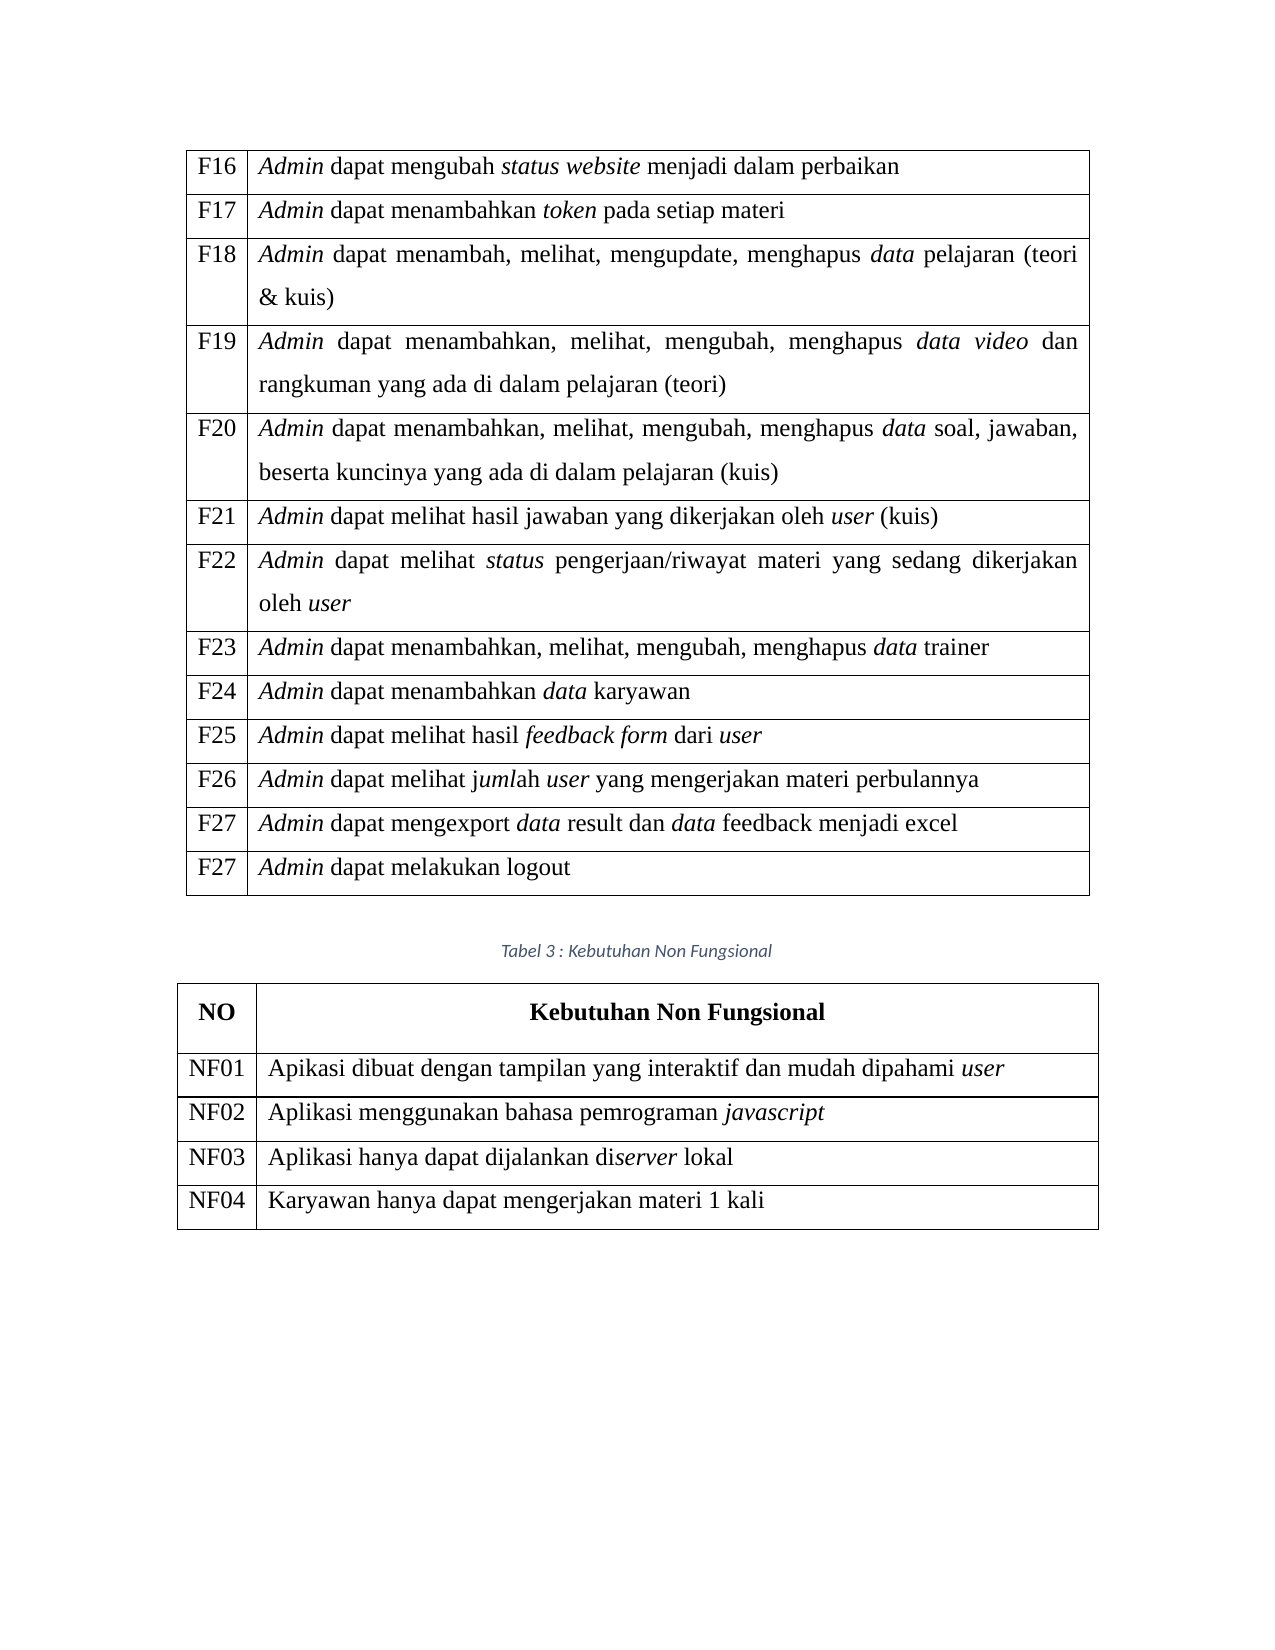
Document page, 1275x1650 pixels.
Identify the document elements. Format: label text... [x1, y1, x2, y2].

table_cell Admin dapat melihat hasil feedback form dari user [248, 720, 1089, 763]
table_cell F24 [187, 676, 247, 719]
table_cell F26 [187, 764, 247, 807]
table_cell F27 [187, 852, 247, 895]
table_cell NF02 [178, 1098, 256, 1141]
table_cell Karyawan hanya dapat mengerjakan materi 1 kali [257, 1186, 1098, 1229]
table_cell Admin dapat melihat status pengerjaan/riwayat materi yang sedang dikerjakan oleh user [248, 545, 1089, 631]
table_cell F19 [187, 326, 247, 412]
table_cell F16 [187, 151, 247, 194]
table_cell Admin dapat menambahkan data karyawan [248, 676, 1089, 719]
table_cell F18 [187, 239, 247, 325]
table_cell Admin dapat menambah, melihat, mengupdate, menghapus data pelajaran (teori & kuis) [248, 239, 1089, 325]
table_cell F17 [187, 195, 247, 238]
table_cell Aplikasi menggunakan bahasa pemrograman javascript [257, 1098, 1098, 1141]
table_cell Admin dapat menambahkan, melihat, mengubah, menghapus data soal, jawaban, beserta kuncinya yang ada di dalam pelajaran (kuis) [248, 414, 1089, 500]
table_cell Admin dapat melakukan logout [248, 852, 1089, 895]
table_header NO [178, 984, 256, 1052]
table_cell Admin dapat menambahkan, melihat, mengubah, menghapus data video dan rangkuman yang ada di dalam pelajaran (teori) [248, 326, 1089, 412]
table_cell Aplikasi hanya dapat dijalankan diserver lokal [257, 1142, 1098, 1184]
table_cell NF01 [178, 1054, 256, 1096]
table_cell Admin dapat melihat jumlah user yang mengerjakan materi perbulannya [248, 764, 1089, 807]
table_cell F22 [187, 545, 247, 631]
table_cell Admin dapat mengubah status website menjadi dalam perbaikan [248, 151, 1089, 194]
text Tabel 3 : Kebutuhan Non Fungsional [150, 939, 1125, 962]
table_header Kebutuhan Non Fungsional [257, 984, 1098, 1052]
table_cell NF04 [178, 1186, 256, 1229]
table_cell Admin dapat mengexport data result dan data feedback menjadi excel [248, 808, 1089, 851]
table_cell F20 [187, 414, 247, 500]
table_cell F23 [187, 632, 247, 675]
table_cell Admin dapat menambahkan, melihat, mengubah, menghapus data trainer [248, 632, 1089, 675]
table_cell NF03 [178, 1142, 256, 1184]
table_cell Admin dapat melihat hasil jawaban yang dikerjakan oleh user (kuis) [248, 501, 1089, 544]
table_cell Admin dapat menambahkan token pada setiap materi [248, 195, 1089, 238]
table_cell F27 [187, 808, 247, 851]
table_cell F25 [187, 720, 247, 763]
table_cell F21 [187, 501, 247, 544]
table_cell Apikasi dibuat dengan tampilan yang interaktif dan mudah dipahami user [257, 1054, 1098, 1096]
